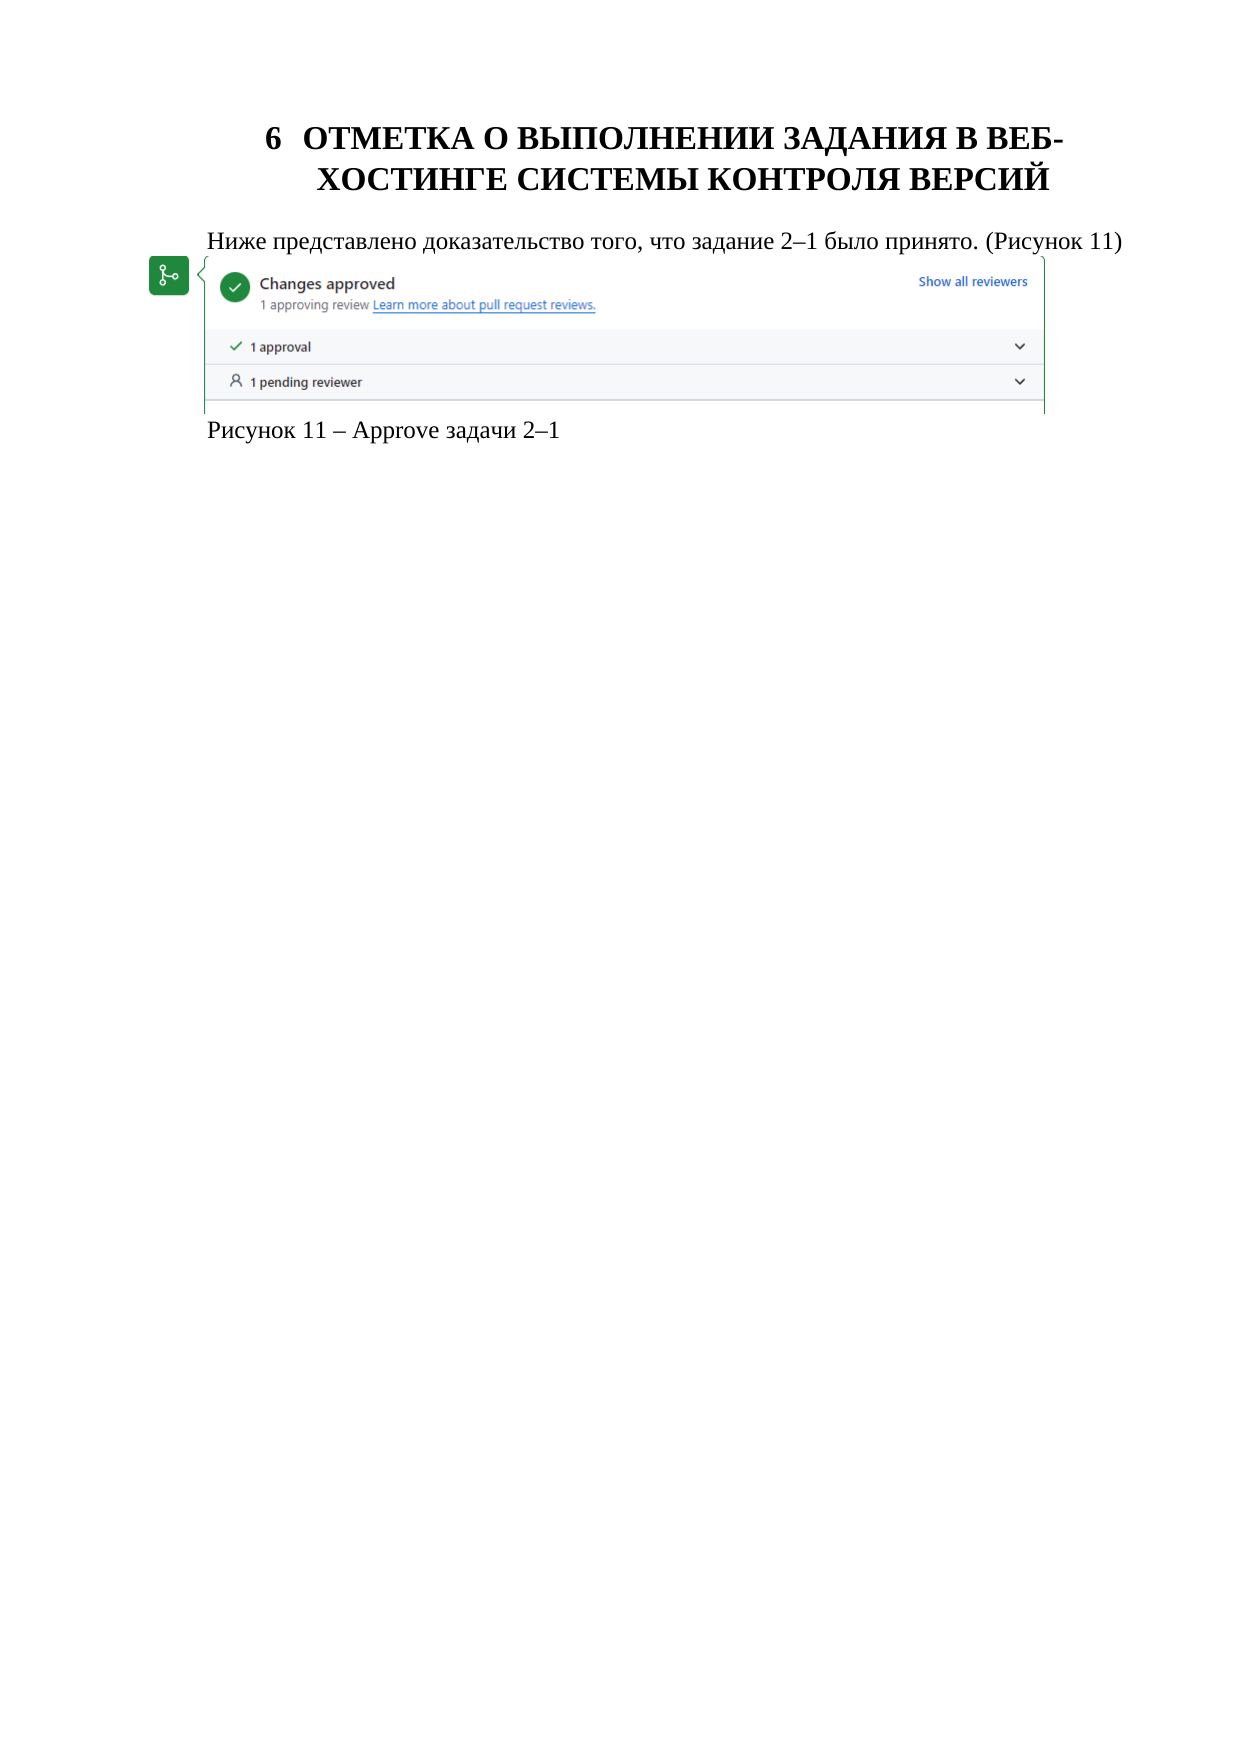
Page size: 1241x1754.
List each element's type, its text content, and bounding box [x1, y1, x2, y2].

picture [117, 256, 1093, 414]
text Ниже представлено доказательство того, что задание 2–1 было принято. (Рисунок 11) [177, 226, 1152, 254]
text Отметка о выполнении задания в веб-хостинге системы контроля версий [177, 118, 1152, 198]
text Рисунок 11 – Approve задачи 2–1 [192, 415, 1152, 444]
